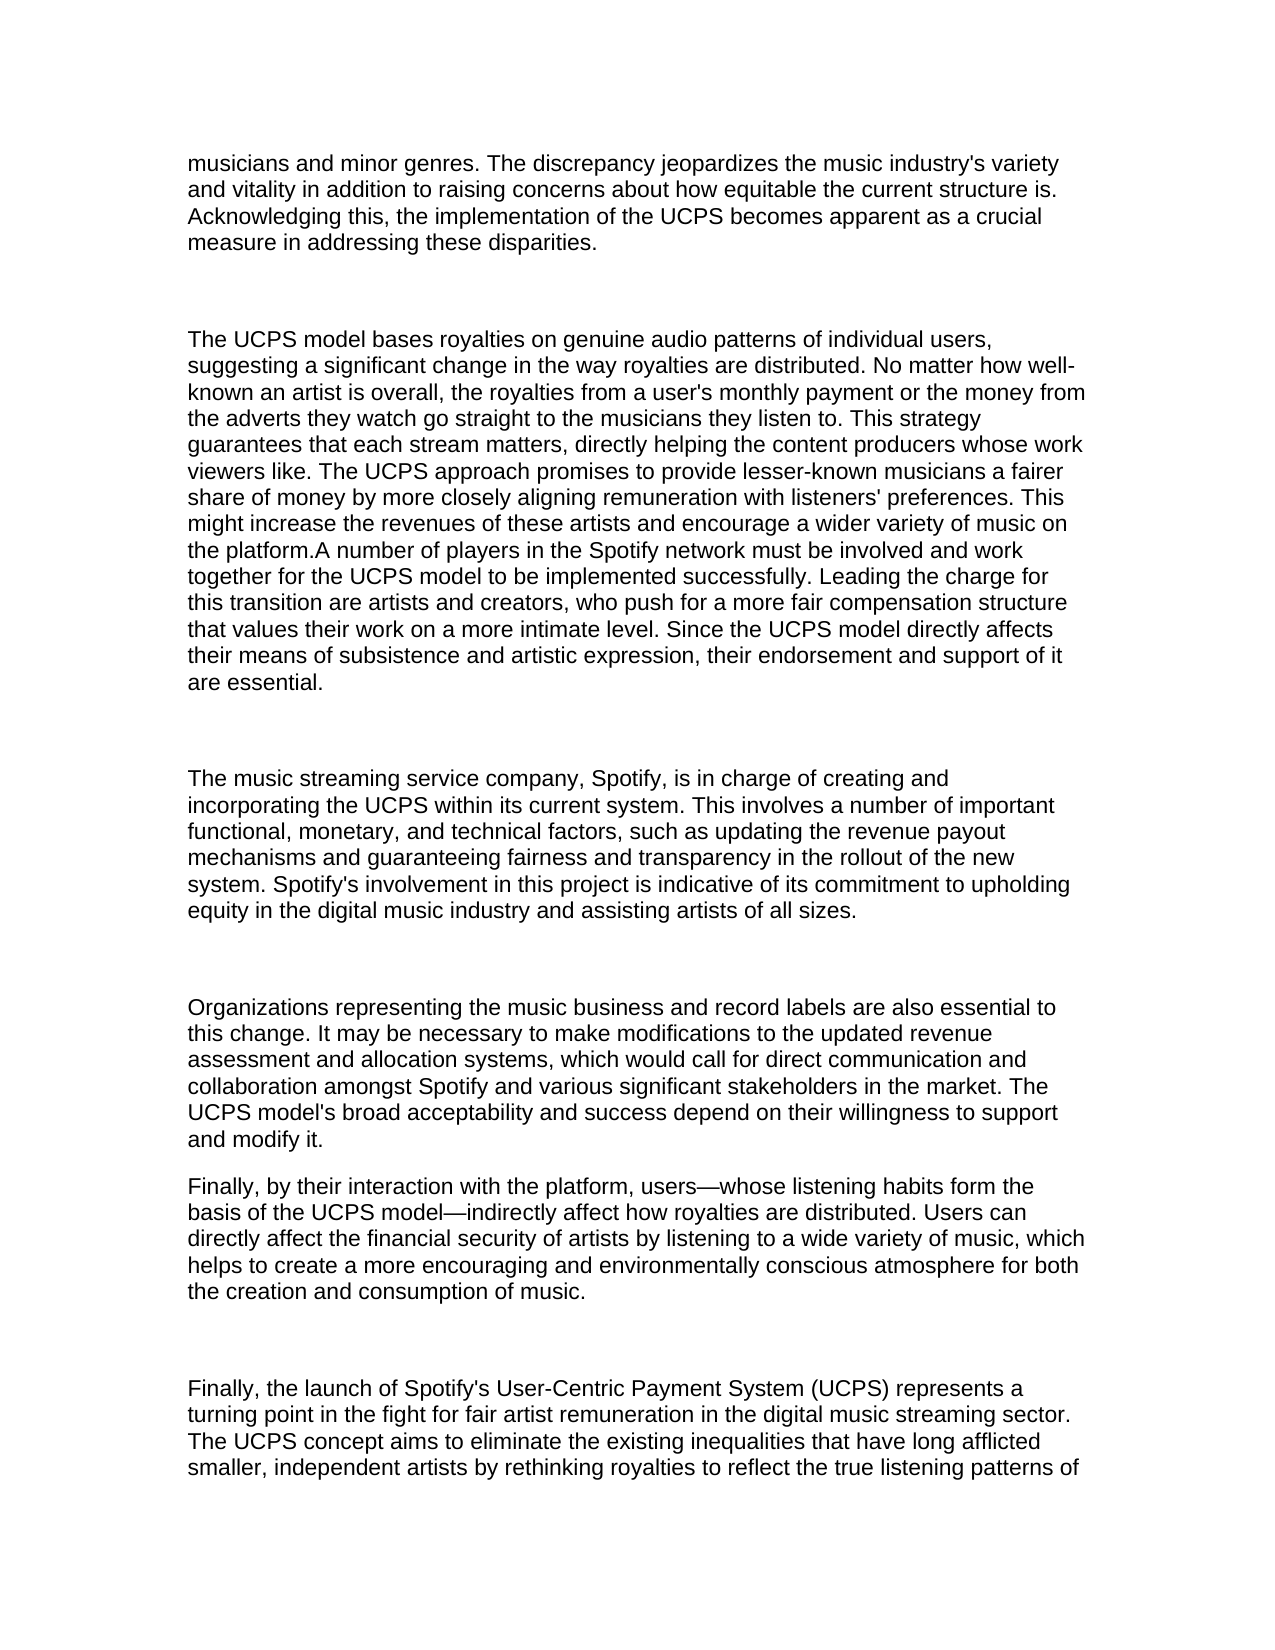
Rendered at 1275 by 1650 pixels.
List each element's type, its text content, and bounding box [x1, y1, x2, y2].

text Finally, by their interaction with the platform, users—whose listening habits form the basis of the UCPS model—indirectly affect how royalties are distributed. Users can directly affect the financial security of artists by listening to a wide variety of music, which helps to create a more encouraging and environmentally conscious atmosphere for both the creation and consumption of music. [187, 1173, 1087, 1304]
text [187, 1375, 1087, 1480]
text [187, 150, 1087, 255]
text The music streaming service company, Spotify, is in charge of creating and incorporating the UCPS within its current system. This involves a number of important functional, monetary, and technical factors, such as updating the revenue payout mechanisms and guaranteeing fairness and transparency in the rollout of the new system. Spotify's involvement in this project is indicative of its commitment to upholding equity in the digital music industry and assisting artists of all sizes. [187, 765, 1087, 923]
text The UCPS model bases royalties on genuine audio patterns of individual users, suggesting a significant change in the way royalties are distributed. No matter how well-known an artist is overall, the royalties from a user's monthly payment or the money from the adverts they watch go straight to the musicians they listen to. This strategy guarantees that each stream matters, directly helping the content producers whose work viewers like. The UCPS approach promises to provide lesser-known musicians a fairer share of money by more closely aligning remuneration with listeners' preferences. This might increase the revenues of these artists and encourage a wider variety of music on the platform.A number of players in the Spotify network must be involved and work together for the UCPS model to be implemented successfully. Leading the charge for this transition are artists and creators, who push for a more fair compensation structure that values their work on a more intimate level. Since the UCPS model directly affects their means of subsistence and artistic expression, their endorsement and support of it are essential. [187, 326, 1087, 695]
text Organizations representing the music business and record labels are also essential to this change. It may be necessary to make modifications to the updated revenue assessment and allocation systems, which would call for direct communication and collaboration amongst Spotify and various significant stakeholders in the market. The UCPS model's broad acceptability and success depend on their willingness to support and modify it. [187, 994, 1087, 1152]
